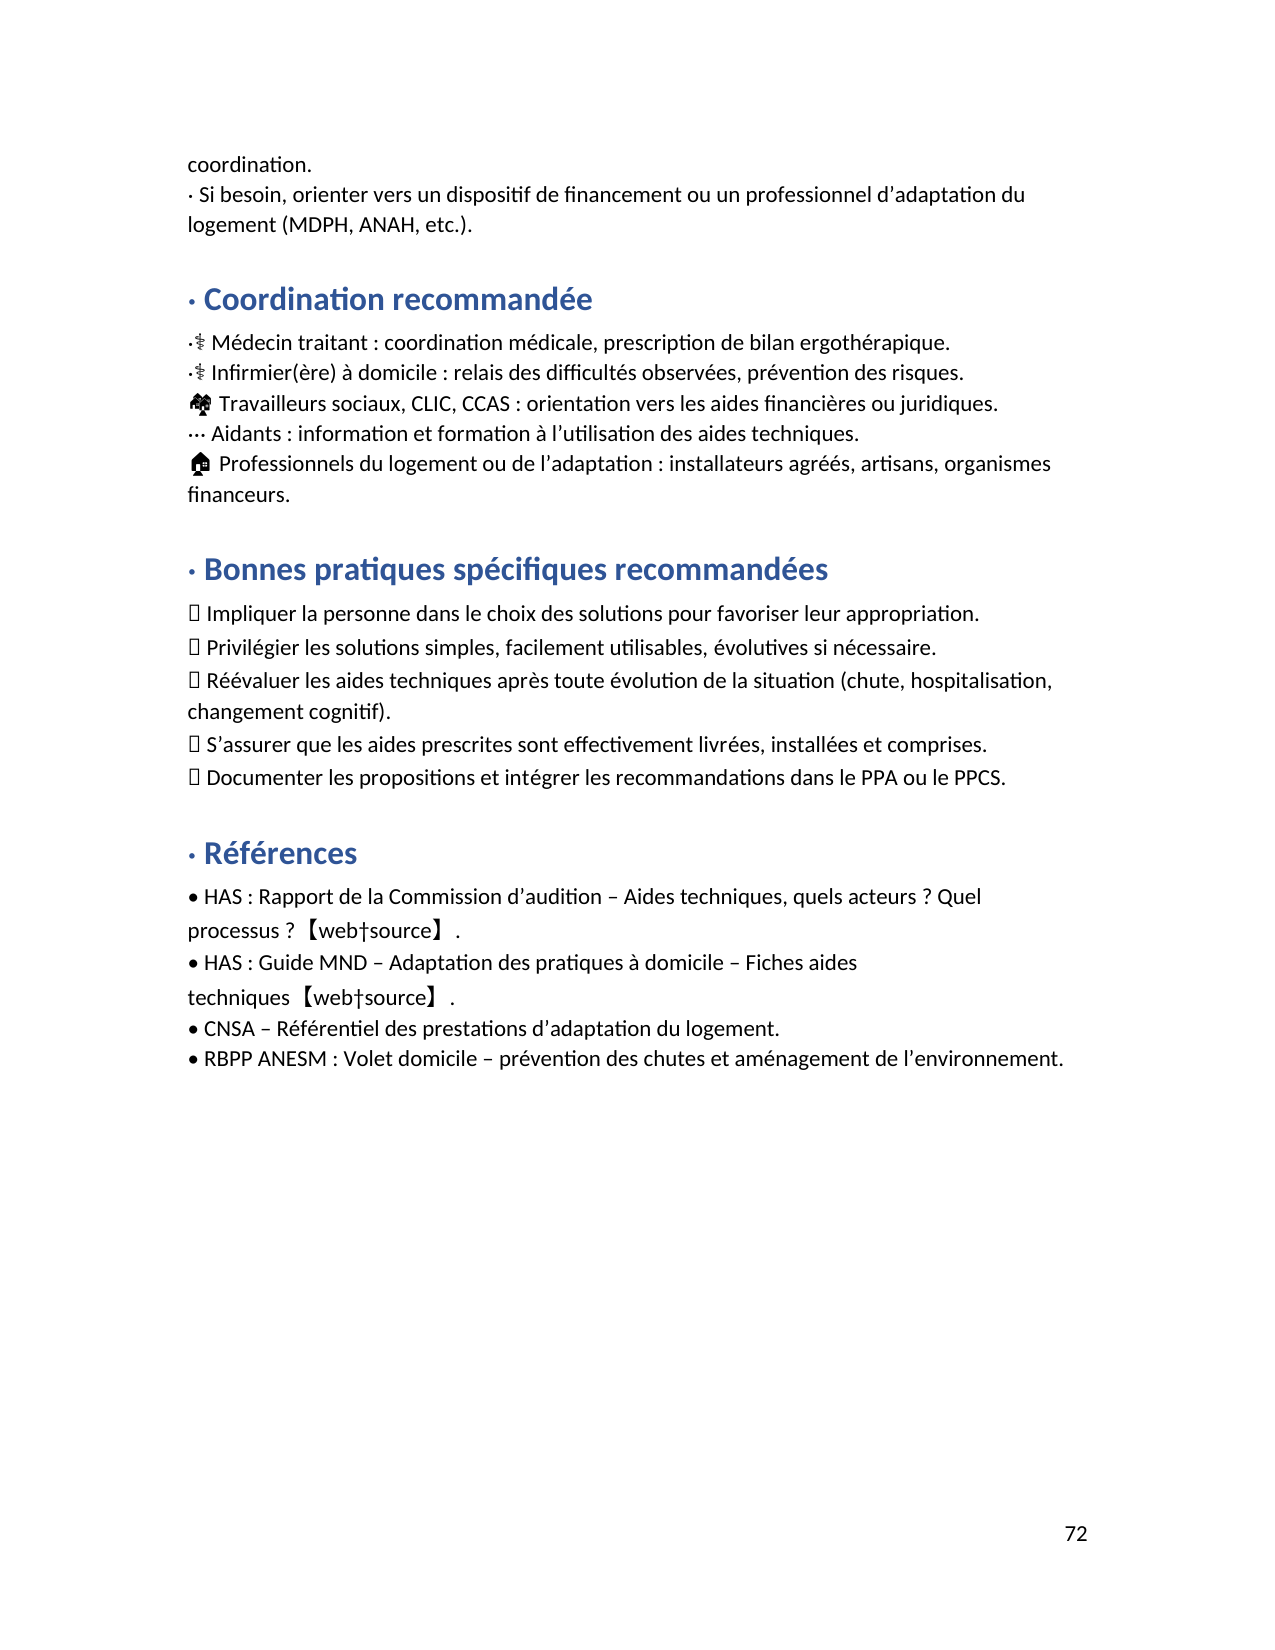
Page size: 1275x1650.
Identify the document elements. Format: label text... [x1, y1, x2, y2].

subtitle 📘 Bonnes pratiques spécifiques recommandées [187, 548, 1087, 589]
subtitle 📘 Références [187, 832, 1087, 873]
subtitle 👥 Coordination recommandée [187, 278, 1087, 319]
text Impliquer la personne dans le choix des solutions pour favoriser leur appropriation. Privilégier les solutions simples, facilement utilisables, évolutives si nécessaire. Réévaluer les aides techniques après toute évolution de la situation (chute, hospitalisation, changement cognitif). S’assurer que les aides prescrites sont effectivement livrées, installées et comprises. Documenter les propositions et intégrer les recommandations dans le PPA ou le PPCS. [187, 597, 1087, 792]
text • HAS : Rapport de la Commission d’audition – Aides techniques, quels acteurs ? Quel processus ?【web†source】. • HAS : Guide MND – Adaptation des pratiques à domicile – Fiches aides techniques【web†source】. • CNSA – Référentiel des prestations d’adaptation du logement. • RBPP ANESM : Volet domicile – prévention des chutes et aménagement de l’environnement. [187, 882, 1087, 1072]
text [187, 150, 1087, 239]
text 🧑‍⚕️ Médecin traitant : coordination médicale, prescription de bilan ergothérapique. 👩‍⚕️ Infirmier(ère) à domicile : relais des difficultés observées, prévention des risques. 🏘️ Travailleurs sociaux, CLIC, CCAS : orientation vers les aides financières ou juridiques. 👨‍👩‍👧 Aidants : information et formation à l’utilisation des aides techniques. 🏠 Professionnels du logement ou de l’adaptation : installateurs agréés, artisans, organismes financeurs. [187, 328, 1087, 508]
